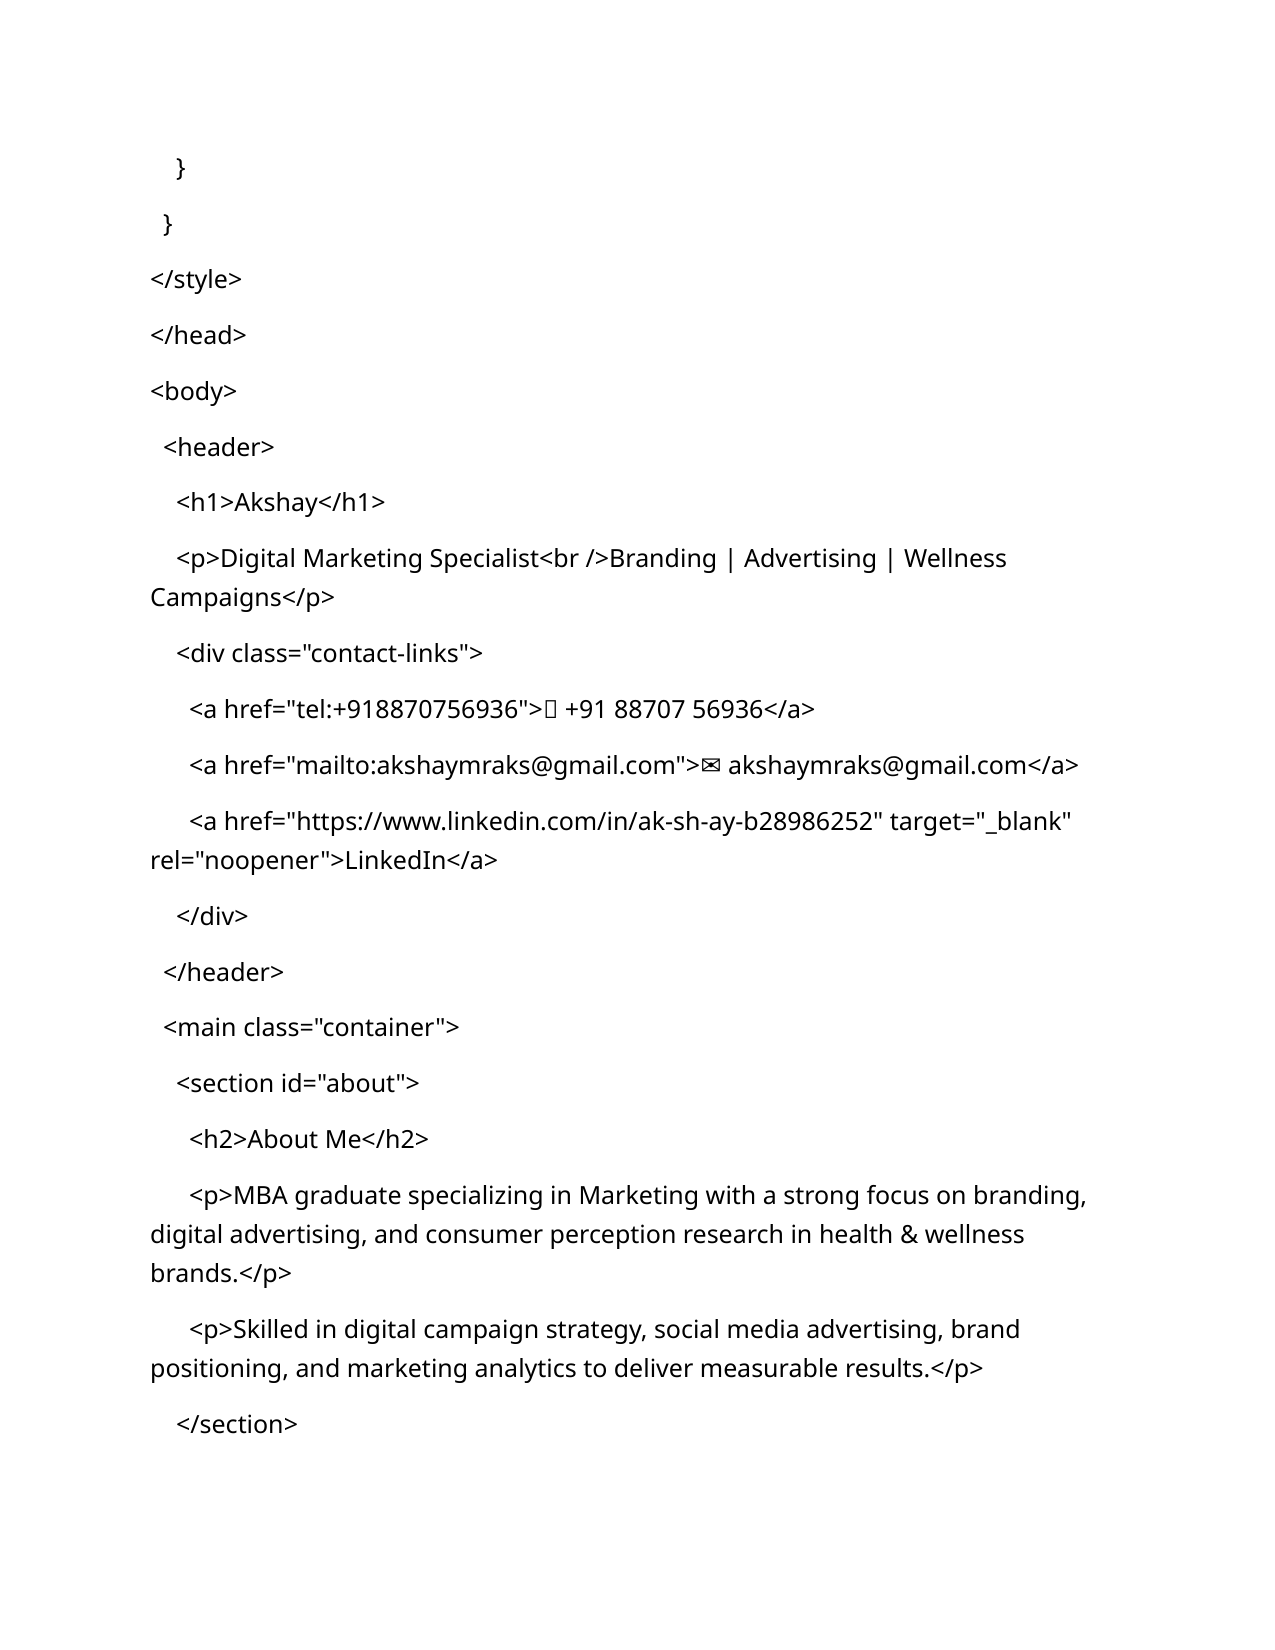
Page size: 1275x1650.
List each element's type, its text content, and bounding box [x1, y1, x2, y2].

text } [150, 150, 1125, 184]
text } [150, 206, 1125, 240]
text <header> [150, 429, 1125, 463]
text </header> [150, 954, 1125, 988]
text <h1>Akshay</h1> [150, 485, 1125, 519]
text <p>Skilled in digital campaign strategy, social media advertising, brand positioning, and marketing analytics to deliver measurable results.</p> [150, 1312, 1125, 1385]
text </style> [150, 262, 1125, 296]
text <h2>About Me</h2> [150, 1122, 1125, 1156]
text <a href="https://www.linkedin.com/in/ak-sh-ay-b28986252" target="_blank" rel="noopener">LinkedIn</a> [150, 803, 1125, 877]
text </head> [150, 317, 1125, 352]
text </section> [150, 1407, 1125, 1441]
text <main class="container"> [150, 1010, 1125, 1044]
text <p>Digital Marketing Specialist<br />Branding | Advertising | Wellness Campaigns</p> [150, 541, 1125, 614]
text <div class="contact-links"> [150, 636, 1125, 670]
text </div> [150, 898, 1125, 932]
text <p>MBA graduate specializing in Marketing with a strong focus on branding, digital advertising, and consumer perception research in health & wellness brands.</p> [150, 1177, 1125, 1290]
text <body> [150, 373, 1125, 407]
text <a href="tel:+918870756936">📱 +91 88707 56936</a> [150, 692, 1125, 726]
text <a href="mailto:akshaymraks@gmail.com">✉️ akshaymraks@gmail.com</a> [150, 747, 1125, 782]
text <section id="about"> [150, 1066, 1125, 1100]
